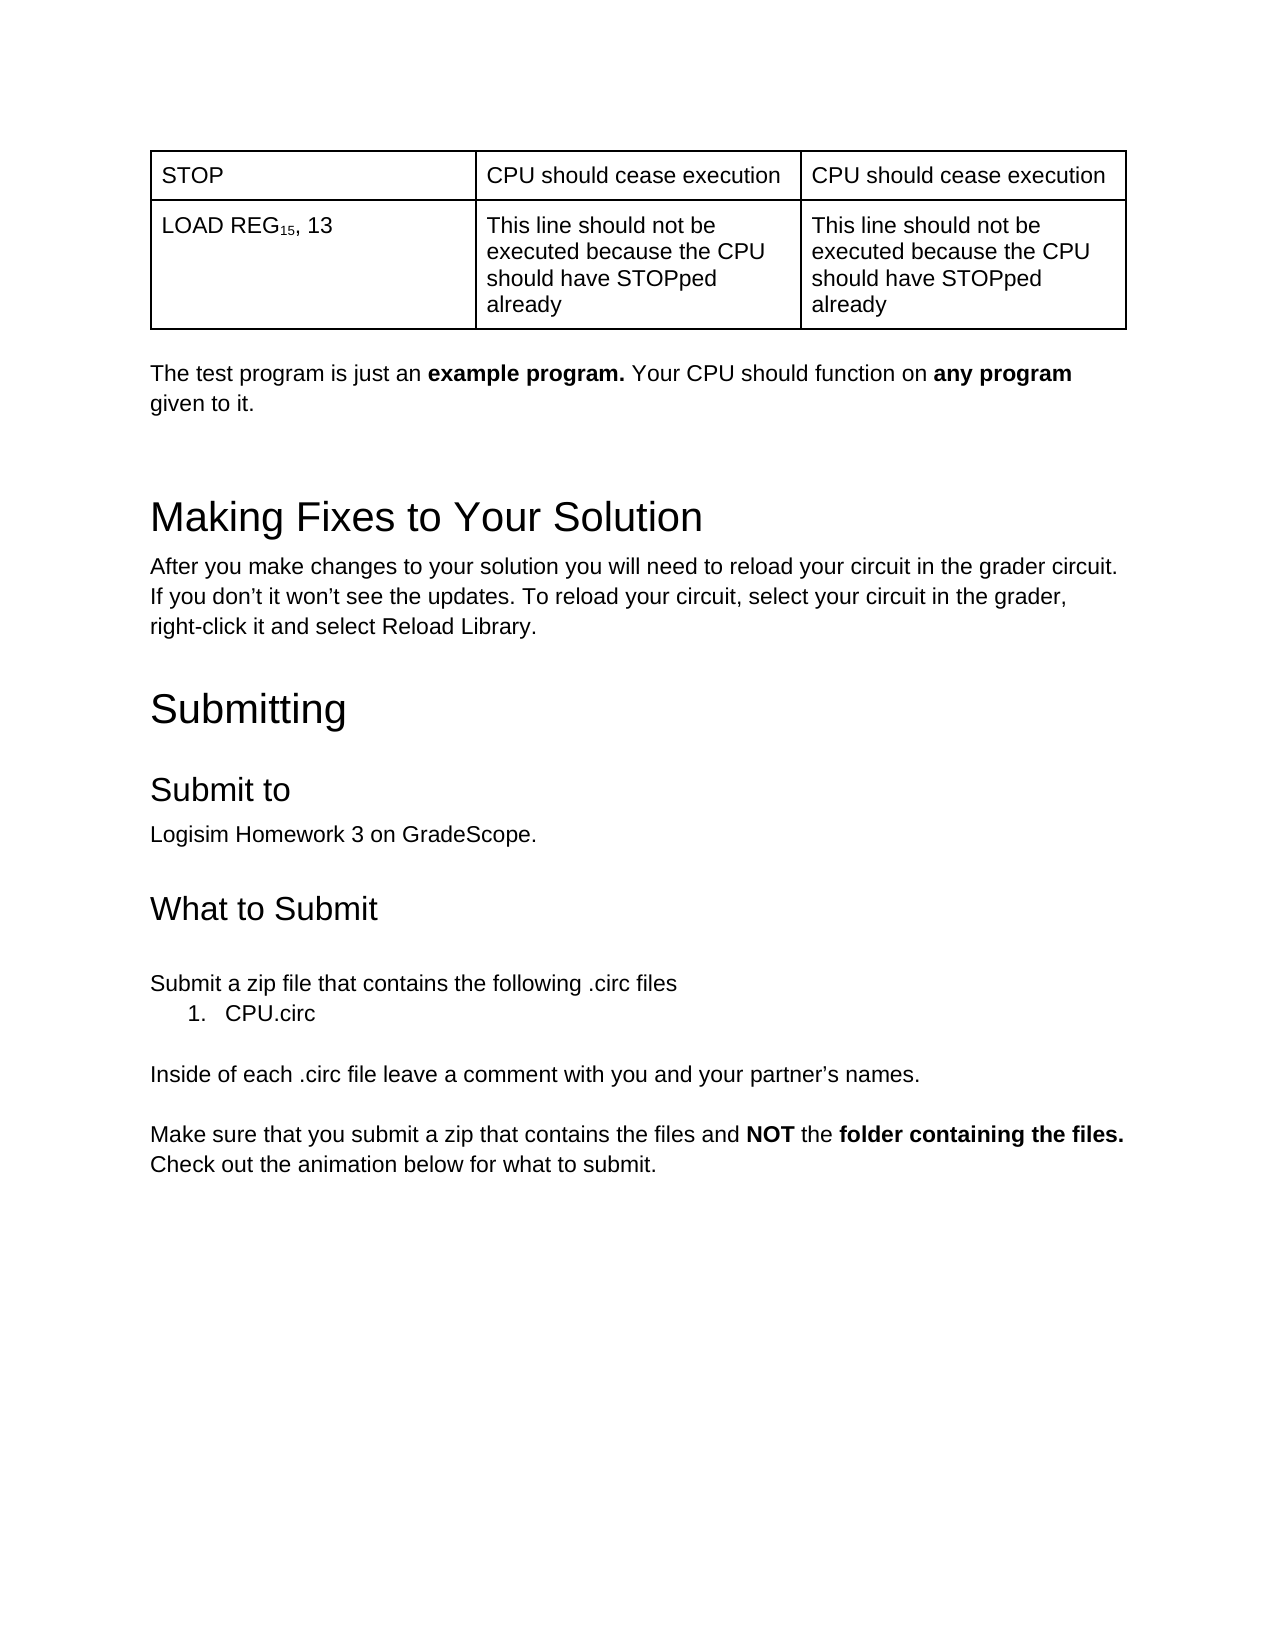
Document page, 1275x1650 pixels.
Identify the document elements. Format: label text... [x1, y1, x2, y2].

subtitle Submitting [150, 685, 1125, 733]
subtitle Making Fixes to Your Solution [150, 492, 1125, 540]
list CPU.circ [187, 1000, 1125, 1027]
table_cell This line should not be executed because the CPU should have STOPped already [477, 201, 800, 328]
text After you make changes to your solution you will need to reload your circuit in the grader circuit. If you don’t it won’t see the updates. To reload your circuit, select your circuit in the grader, right-click it and select Reload Library. [150, 553, 1125, 639]
table_cell LOAD REG15, 13 [152, 201, 475, 328]
table_cell STOP [152, 152, 475, 199]
text Logisim Homework 3 on GradeScope. [150, 821, 1125, 848]
table_cell CPU should cease execution [802, 152, 1125, 199]
subtitle Submit to [150, 770, 1125, 809]
table_cell CPU should cease execution [477, 152, 800, 199]
subtitle What to Submit [150, 889, 1125, 927]
table_cell This line should not be executed because the CPU should have STOPped already [802, 201, 1125, 328]
text Submit a zip file that contains the following .circ files [150, 970, 1125, 996]
text Inside of each .circ file leave a comment with you and your partner’s names. [150, 1061, 1125, 1087]
text Make sure that you submit a zip that contains the files and NOT the folder containing the files. Check out the animation below for what to submit. [150, 1121, 1125, 1178]
text The test program is just an example program. Your CPU should function on any program given to it. [150, 360, 1125, 416]
